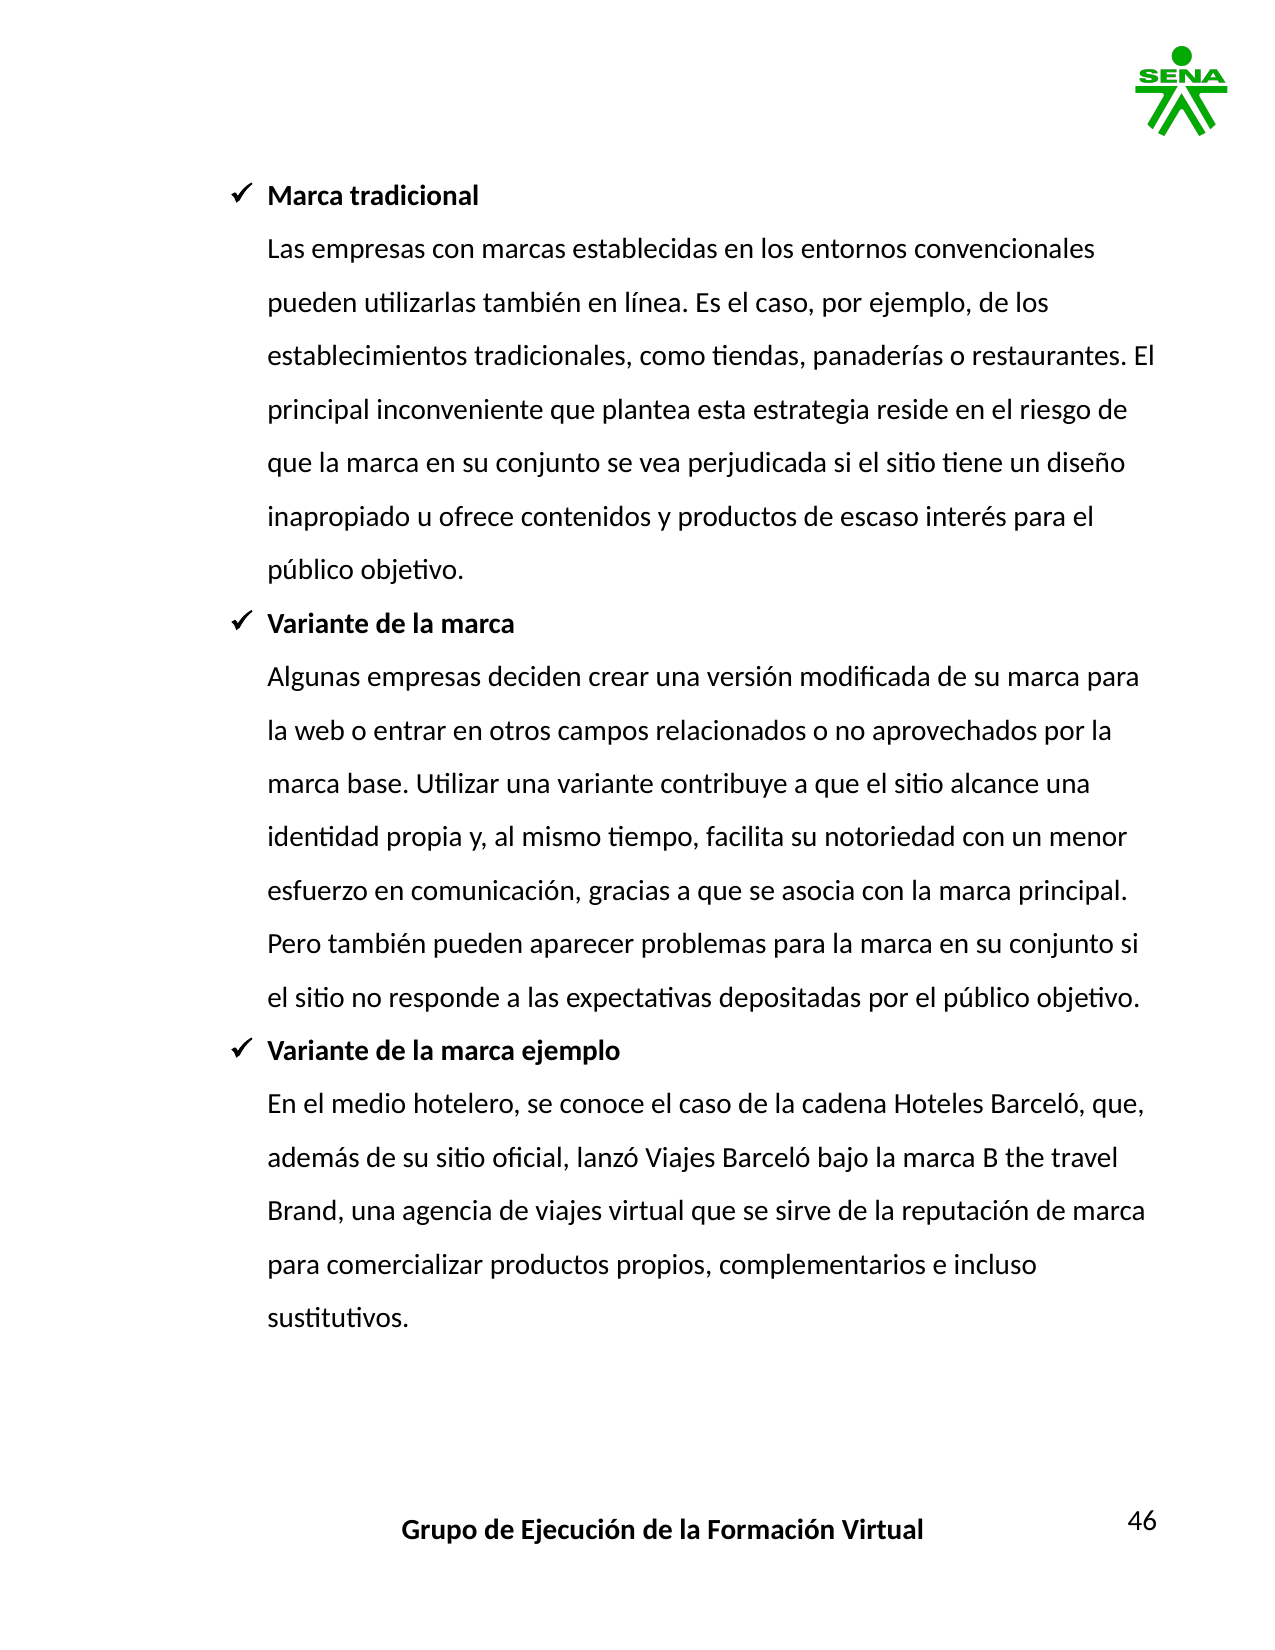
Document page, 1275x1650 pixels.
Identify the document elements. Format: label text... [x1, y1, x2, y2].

list En el medio hotelero, se conoce el caso de la cadena Hoteles Barceló, que, además de su sitio oficial, lanzó Viajes Barceló bajo la marca B the travel Brand, una agencia de viajes virtual que se sirve de la reputación de marca para comercializar productos propios, complementarios e incluso sustitutivos. [267, 1086, 1157, 1335]
list Variante de la marca [229, 605, 1157, 640]
list Algunas empresas deciden crear una versión modificada de su marca para la web o entrar en otros campos relacionados o no aprovechados por la marca base. Utilizar una variante contribuye a que el sitio alcance una identidad propia y, al mismo tiempo, facilita su notoriedad con un menor esfuerzo en comunicación, gracias a que se asocia con la marca principal. Pero también pueden aparecer problemas para la marca en su conjunto si el sitio no responde a las expectativas depositadas por el público objetivo. [267, 658, 1157, 1014]
list Variante de la marca ejemplo [229, 1032, 1157, 1068]
picture [1135, 46, 1228, 136]
list Las empresas con marcas establecidas en los entornos convencionales pueden utilizarlas también en línea. Es el caso, por ejemplo, de los establecimientos tradicionales, como tiendas, panaderías o restaurantes. El principal inconveniente que plantea esta estrategia reside en el riesgo de que la marca en su conjunto se vea perjudicada si el sitio tiene un diseño inapropiado u ofrece contenidos y productos de escaso interés para el público objetivo. [267, 231, 1157, 587]
list Marca tradicional [229, 177, 1157, 213]
